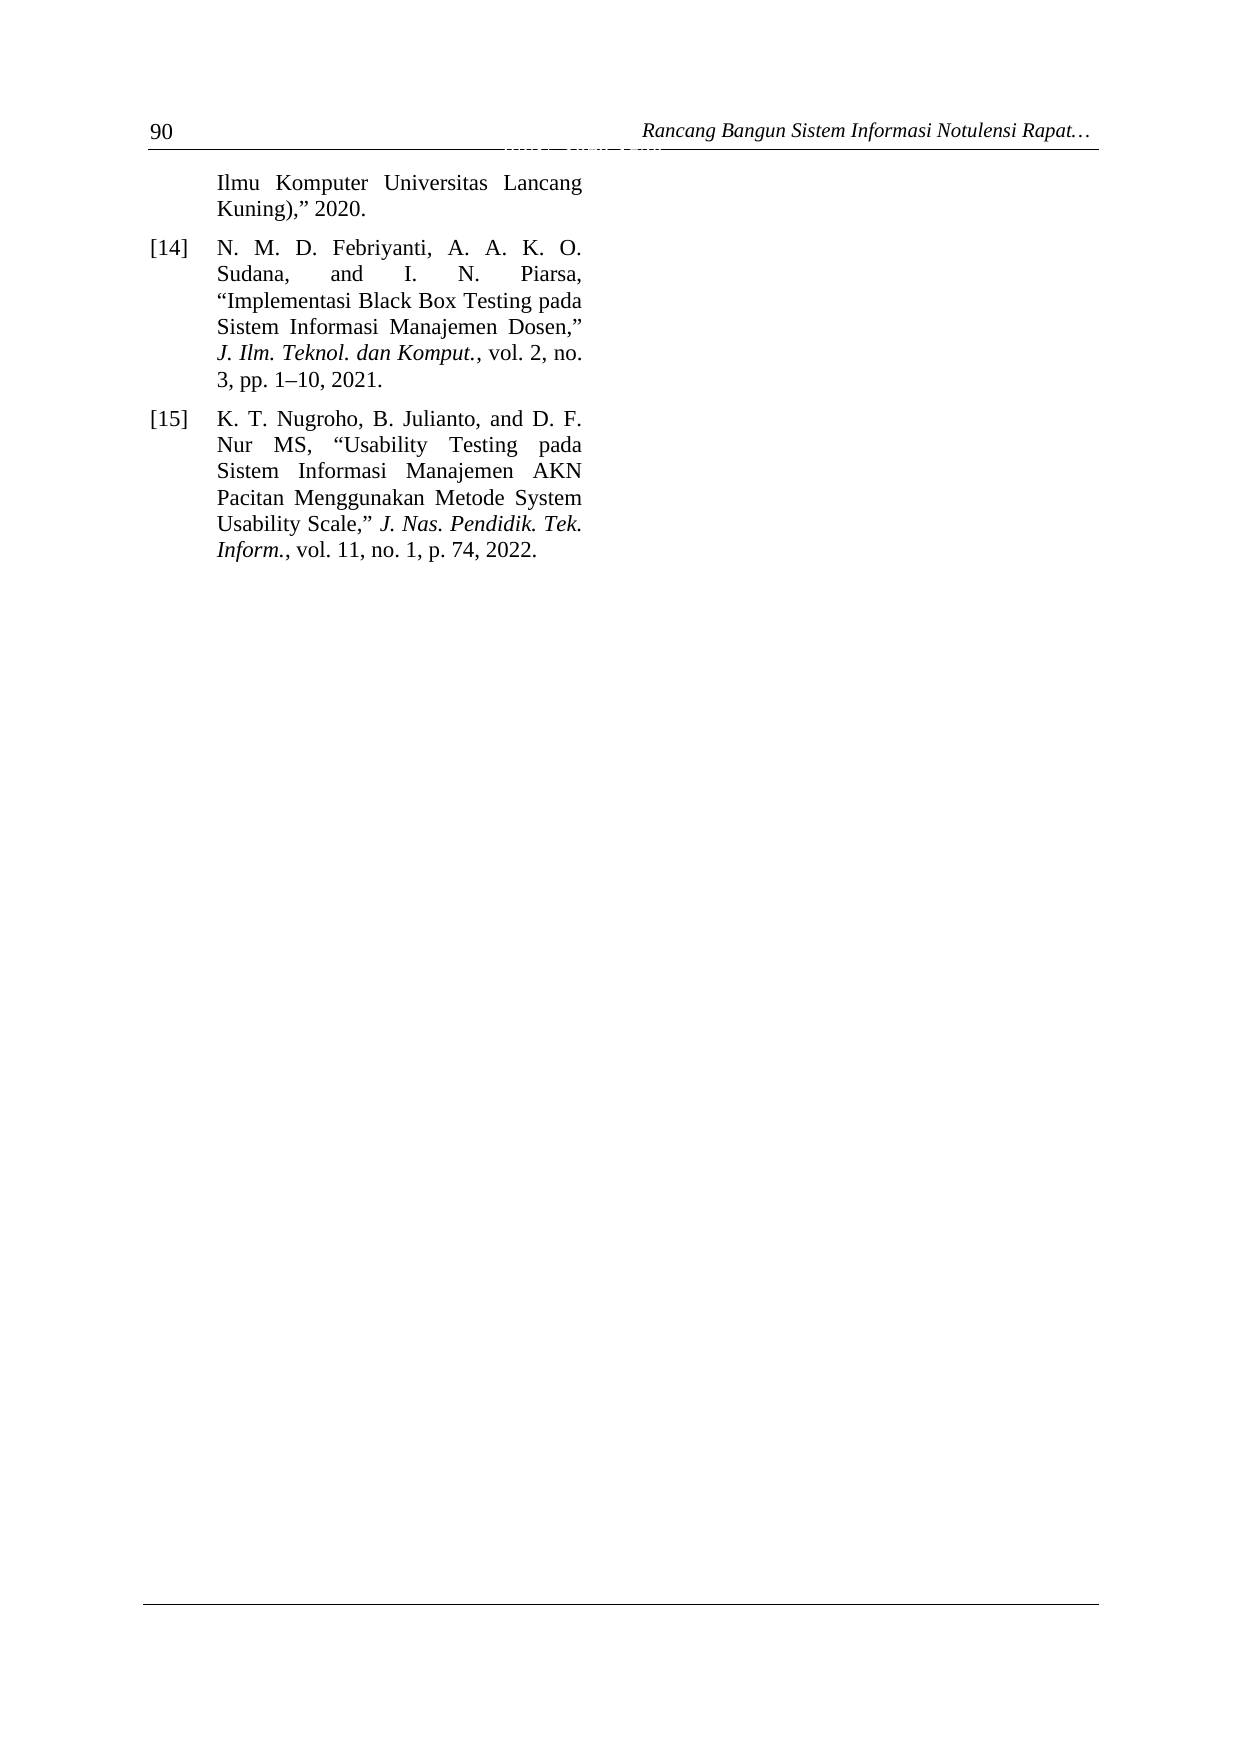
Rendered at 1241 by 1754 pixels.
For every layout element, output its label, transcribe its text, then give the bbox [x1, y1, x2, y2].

text [14] N. M. D. Febriyanti, A. A. K. O. Sudana, and I. N. Piarsa, “Implementasi Black Box Testing pada Sistem Informasi Manajemen Dosen,” J. Ilm. Teknol. dan Komput., vol. 2, no. 3, pp. 1–10, 2021. [150, 234, 583, 392]
text [15] K. T. Nugroho, B. Julianto, and D. F. Nur MS, “Usability Testing pada Sistem Informasi Manajemen AKN Pacitan Menggunakan Metode System Usability Scale,” J. Nas. Pendidik. Tek. Inform., vol. 11, no. 1, p. 74, 2022. [150, 405, 583, 563]
